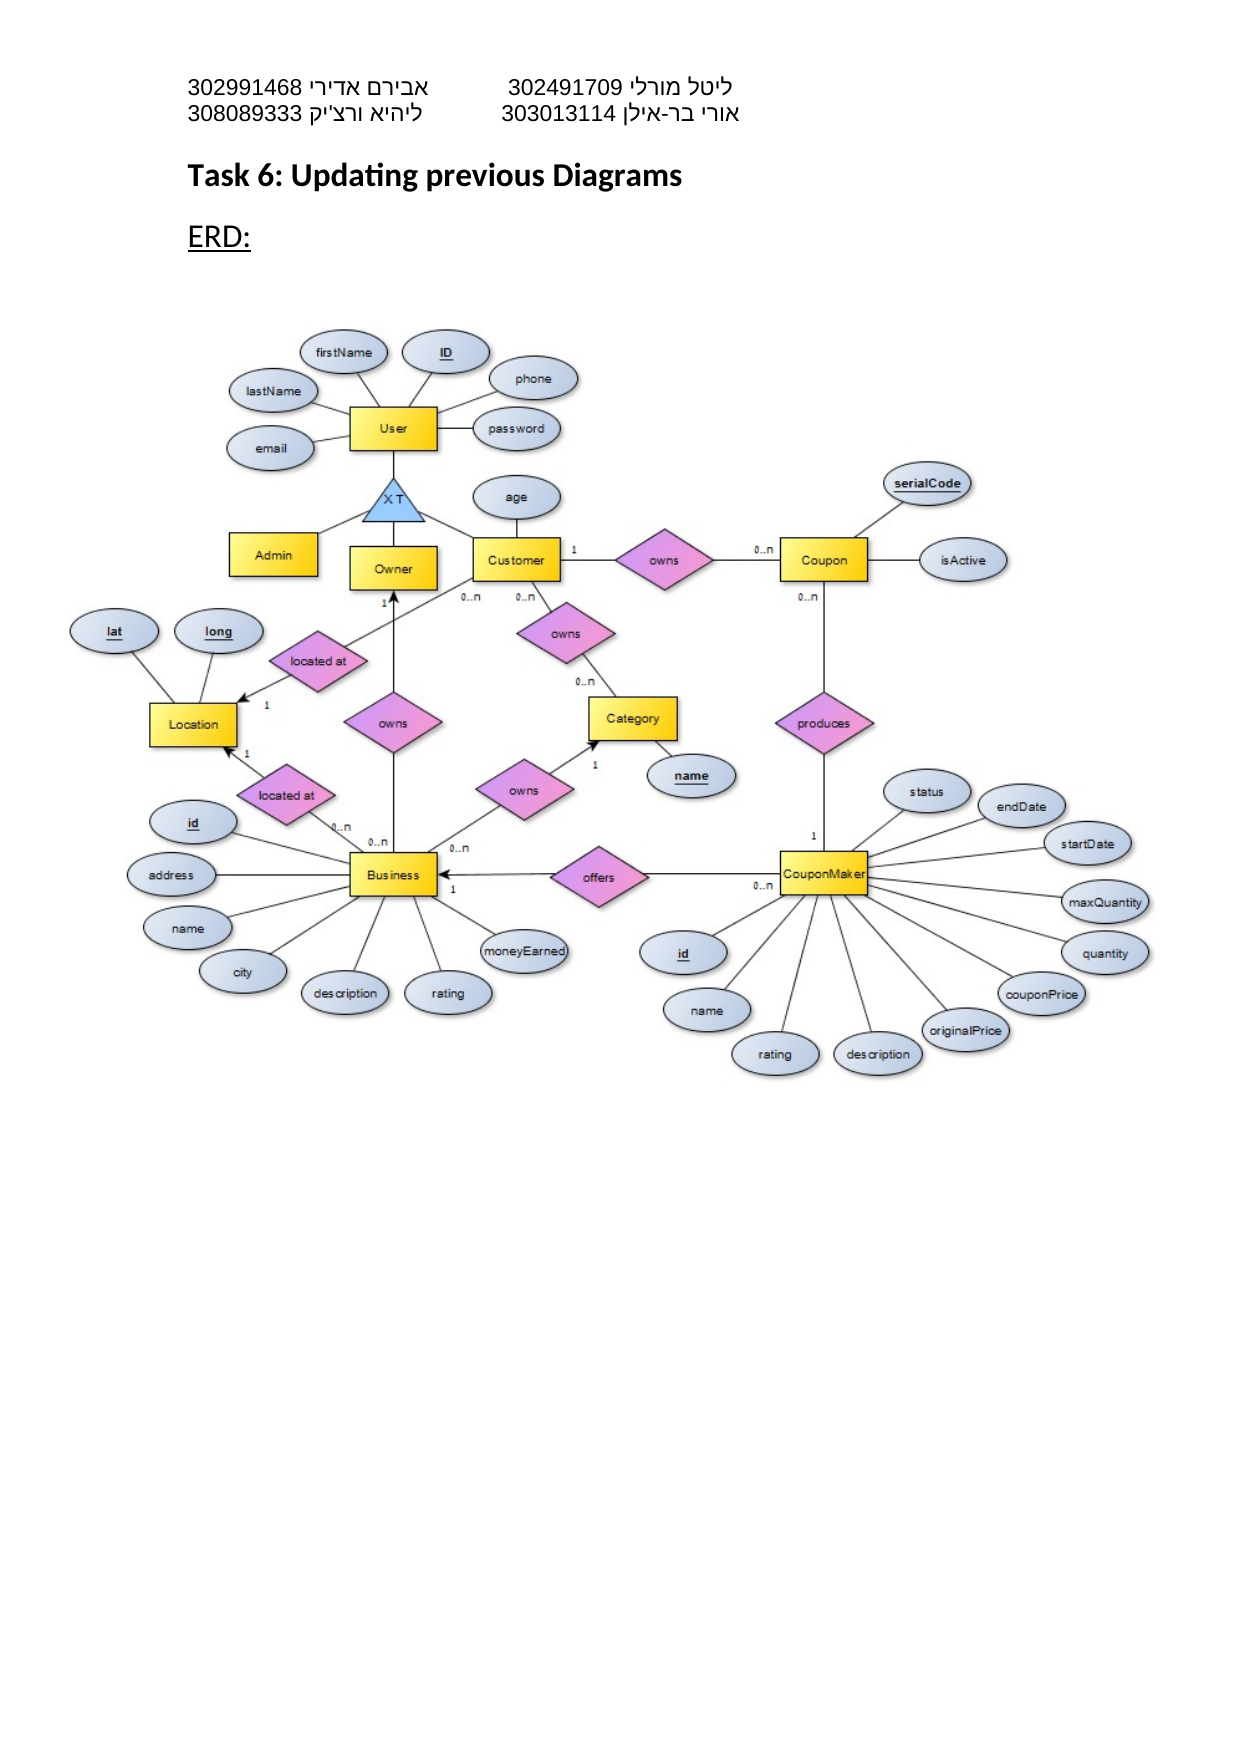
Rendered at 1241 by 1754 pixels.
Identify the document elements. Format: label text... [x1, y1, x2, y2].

picture [66, 327, 1188, 1086]
text ERD: [187, 215, 1053, 256]
text Task 6: Updating previous Diagrams [187, 154, 1053, 195]
